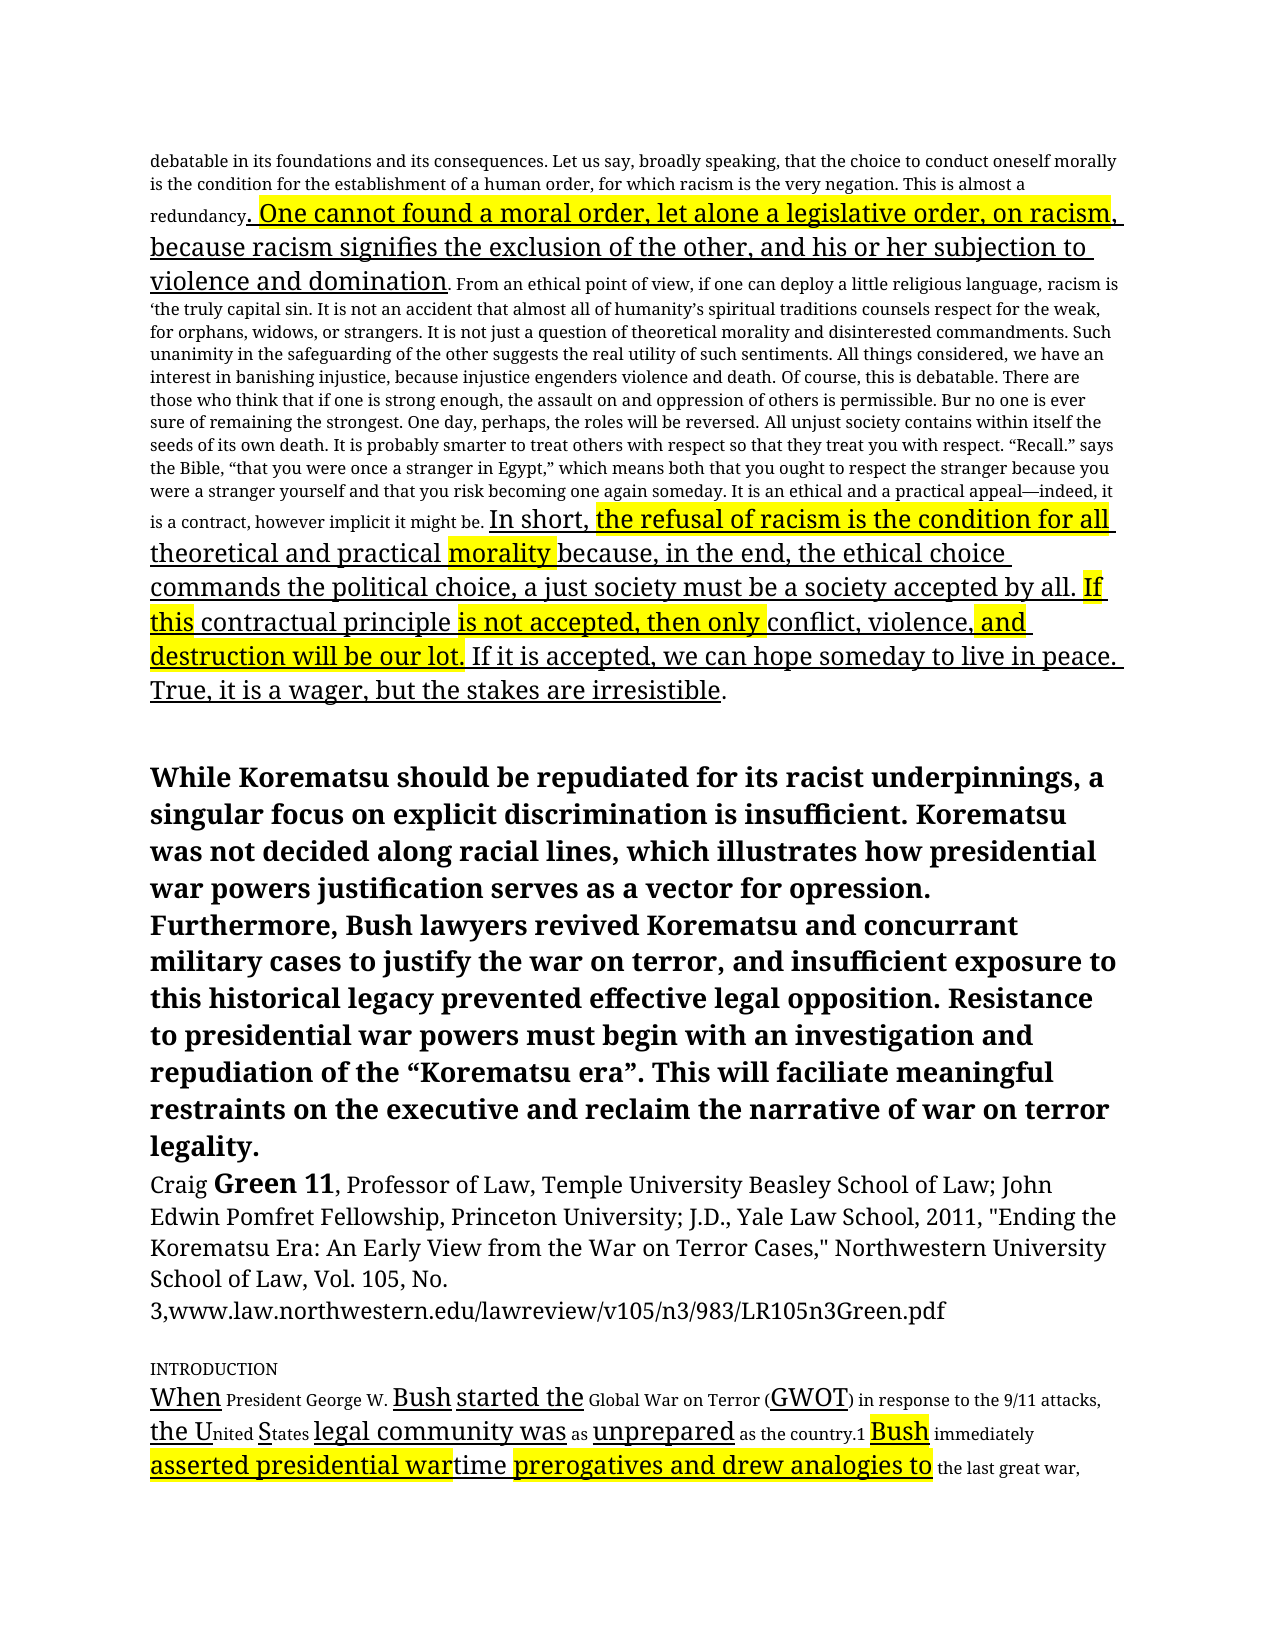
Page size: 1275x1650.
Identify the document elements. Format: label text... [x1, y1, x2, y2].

subtitle While Korematsu should be repudiated for its racist underpinnings, a singular focus on explicit discrimination is insufficient. Korematsu was not decided along racial lines, which illustrates how presidential war powers justification serves as a vector for opression. Furthermore, Bush lawyers revived Korematsu and concurrant military cases to justify the war on terror, and insufficient exposure to this historical legacy prevented effective legal opposition. Resistance to presidential war powers must begin with an investigation and repudiation of the “Korematsu era”. This will faciliate meaningful restraints on the executive and reclaim the narrative of war on terror legality. [150, 758, 1125, 1164]
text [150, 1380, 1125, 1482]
text Craig Green 11, Professor of Law, Temple University Beasley School of Law; John Edwin Pomfret Fellowship, Princeton University; J.D., Yale Law School, 2011, "Ending the Korematsu Era: An Early View from the War on Terror Cases," Northwestern University School of Law, Vol. 105, No. 3,www.law.northwestern.edu/lawreview/v105/n3/983/LR105n3Green.pdf [150, 1164, 1125, 1326]
text INTRODUCTION [150, 1357, 1125, 1380]
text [150, 150, 1125, 706]
